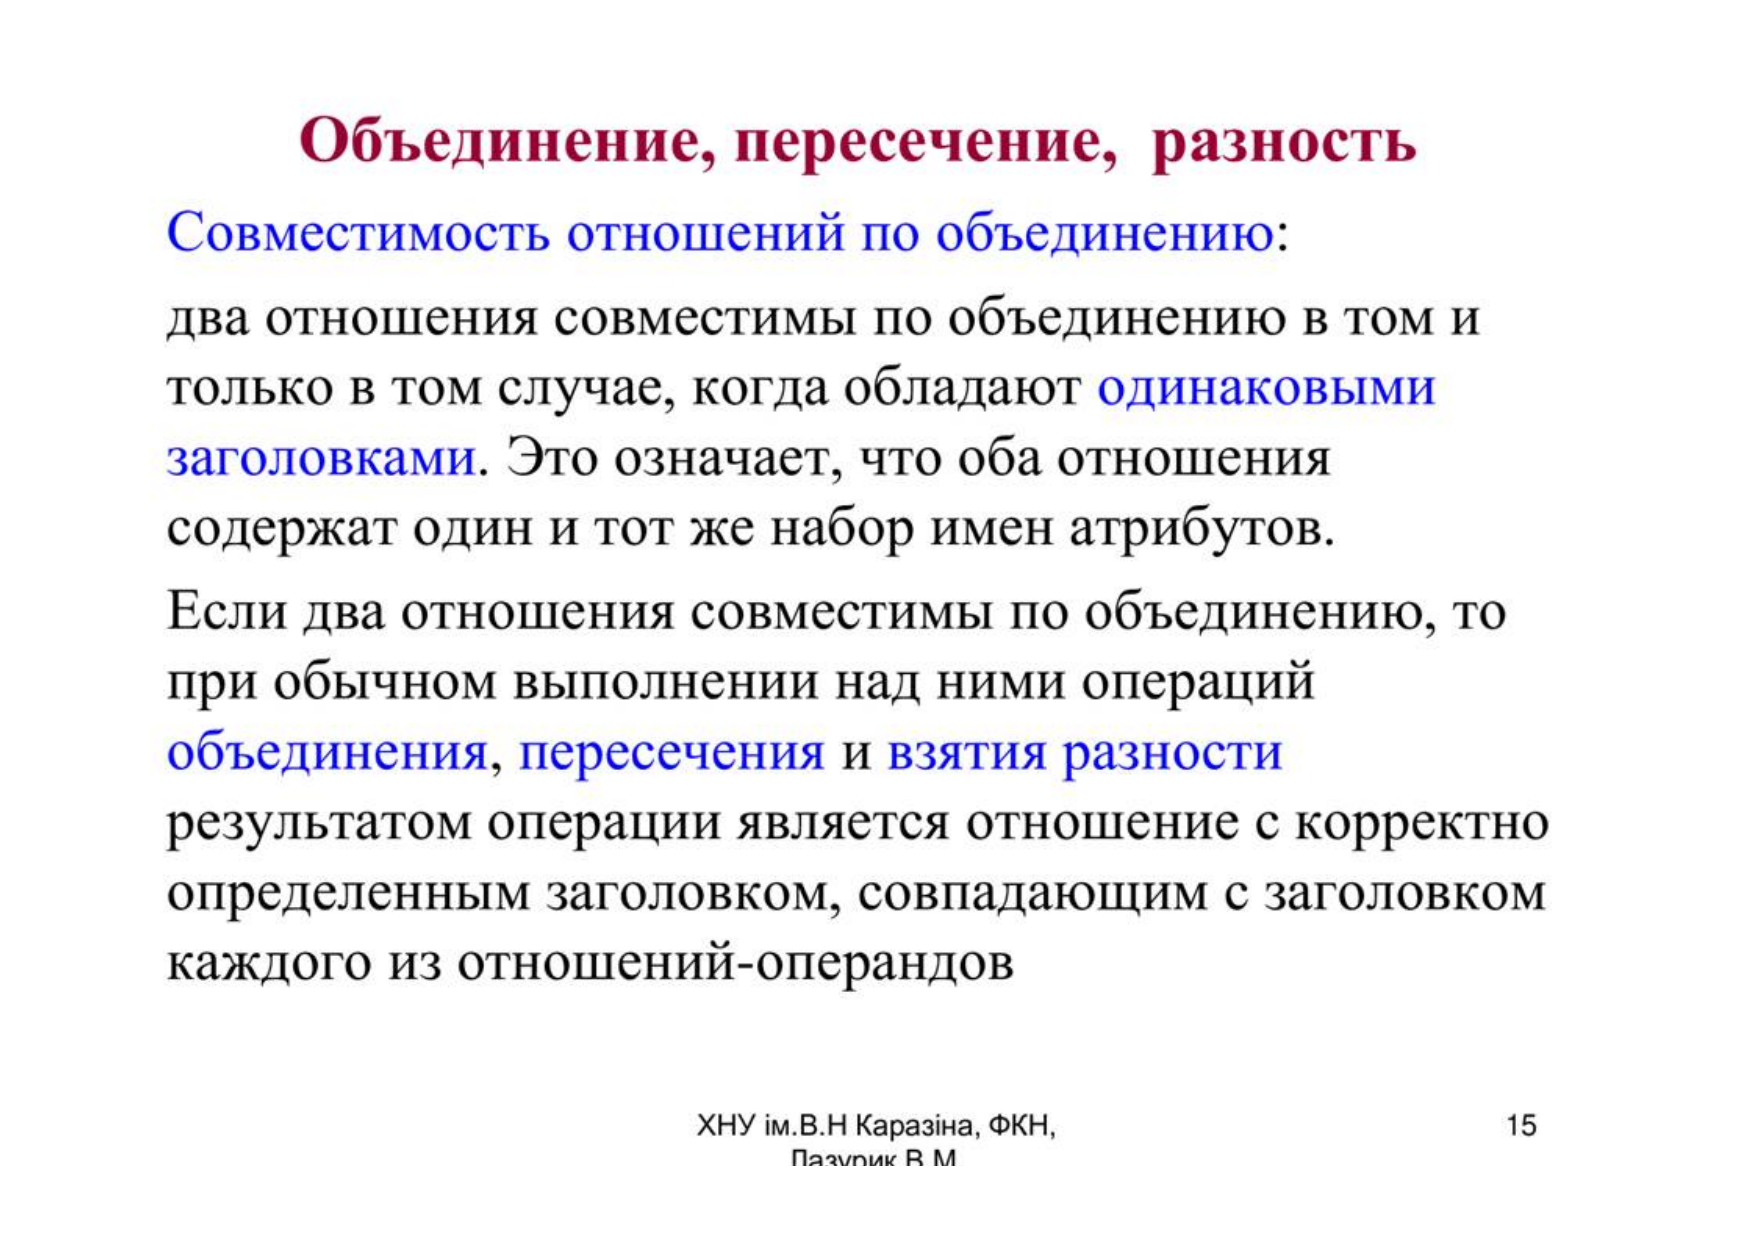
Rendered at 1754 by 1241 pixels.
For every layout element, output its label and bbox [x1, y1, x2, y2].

picture [127, 75, 1627, 1166]
